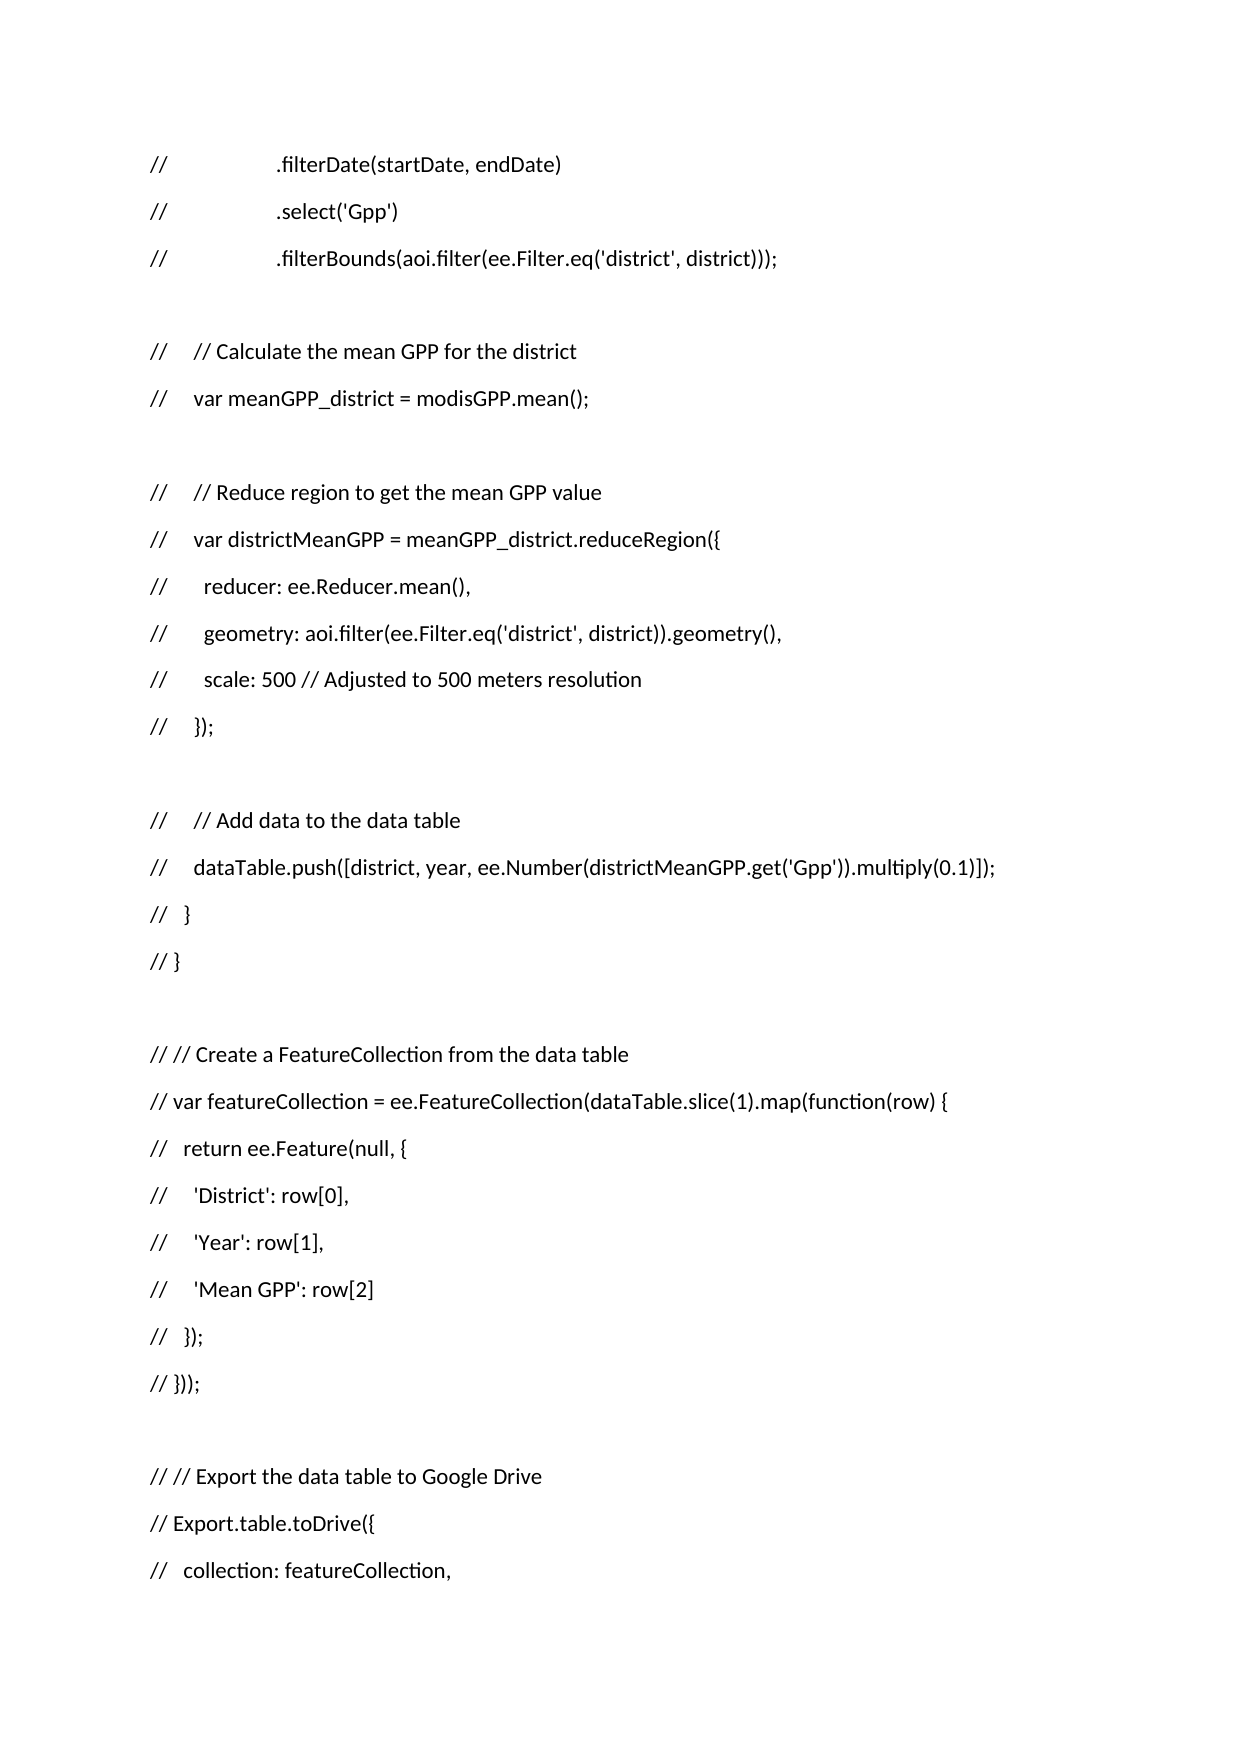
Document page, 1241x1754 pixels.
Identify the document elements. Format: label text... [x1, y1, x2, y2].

text // // Calculate the mean GPP for the district [150, 337, 1090, 366]
text // return ee.Feature(null, { [150, 1134, 1090, 1162]
text // scale: 500 // Adjusted to 500 meters resolution [150, 666, 1090, 694]
text // .filterDate(startDate, endDate) [150, 150, 1090, 178]
text // } [150, 947, 1090, 975]
text // }); [150, 712, 1090, 741]
text // 'District': row[0], [150, 1181, 1090, 1209]
text // // Create a FeatureCollection from the data table [150, 1041, 1090, 1069]
text // } [150, 900, 1090, 928]
text // .filterBounds(aoi.filter(ee.Filter.eq('district', district))); [150, 244, 1090, 272]
text // geometry: aoi.filter(ee.Filter.eq('district', district)).geometry(), [150, 619, 1090, 647]
text // var featureCollection = ee.FeatureCollection(dataTable.slice(1).map(function(row) { [150, 1087, 1090, 1116]
text // }); [150, 1322, 1090, 1350]
text // // Export the data table to Google Drive [150, 1462, 1090, 1491]
text // })); [150, 1369, 1090, 1397]
text // reducer: ee.Reducer.mean(), [150, 572, 1090, 600]
text // dataTable.push([district, year, ee.Number(districtMeanGPP.get('Gpp')).multiply(0.1)]); [150, 853, 1090, 881]
text // var districtMeanGPP = meanGPP_district.reduceRegion({ [150, 525, 1090, 553]
text // Export.table.toDrive({ [150, 1509, 1090, 1537]
text // 'Year': row[1], [150, 1228, 1090, 1256]
text // 'Mean GPP': row[2] [150, 1275, 1090, 1303]
text // // Add data to the data table [150, 806, 1090, 834]
text // collection: featureCollection, [150, 1556, 1090, 1584]
text // var meanGPP_district = modisGPP.mean(); [150, 384, 1090, 412]
text // // Reduce region to get the mean GPP value [150, 478, 1090, 506]
text // .select('Gpp') [150, 197, 1090, 225]
